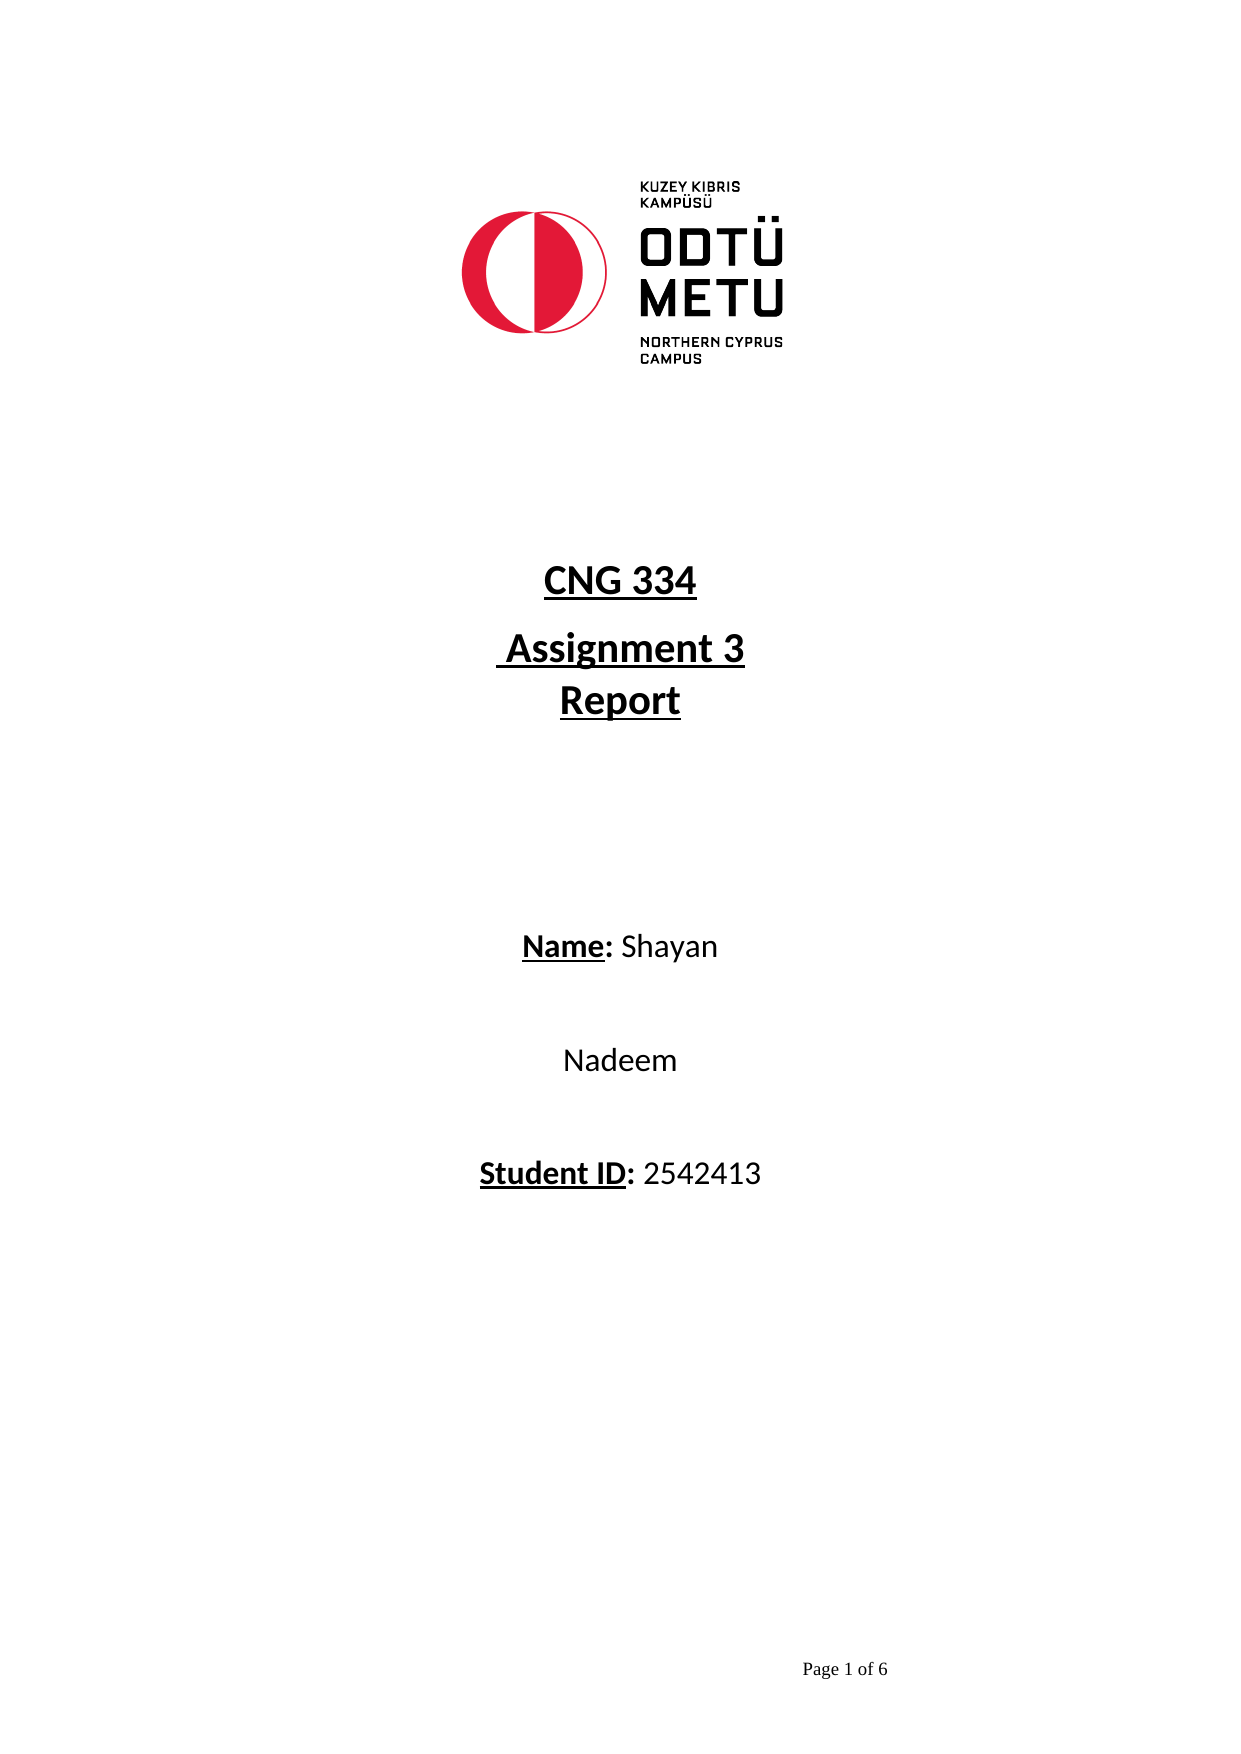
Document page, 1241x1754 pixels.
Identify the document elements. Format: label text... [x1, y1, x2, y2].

picture [461, 181, 783, 364]
title CNG 334 [489, 553, 751, 605]
text Student ID: 2542413 [473, 1152, 767, 1192]
text Name: Shayan Nadeem [473, 926, 767, 1079]
title Assignment 3 Report [489, 621, 751, 725]
